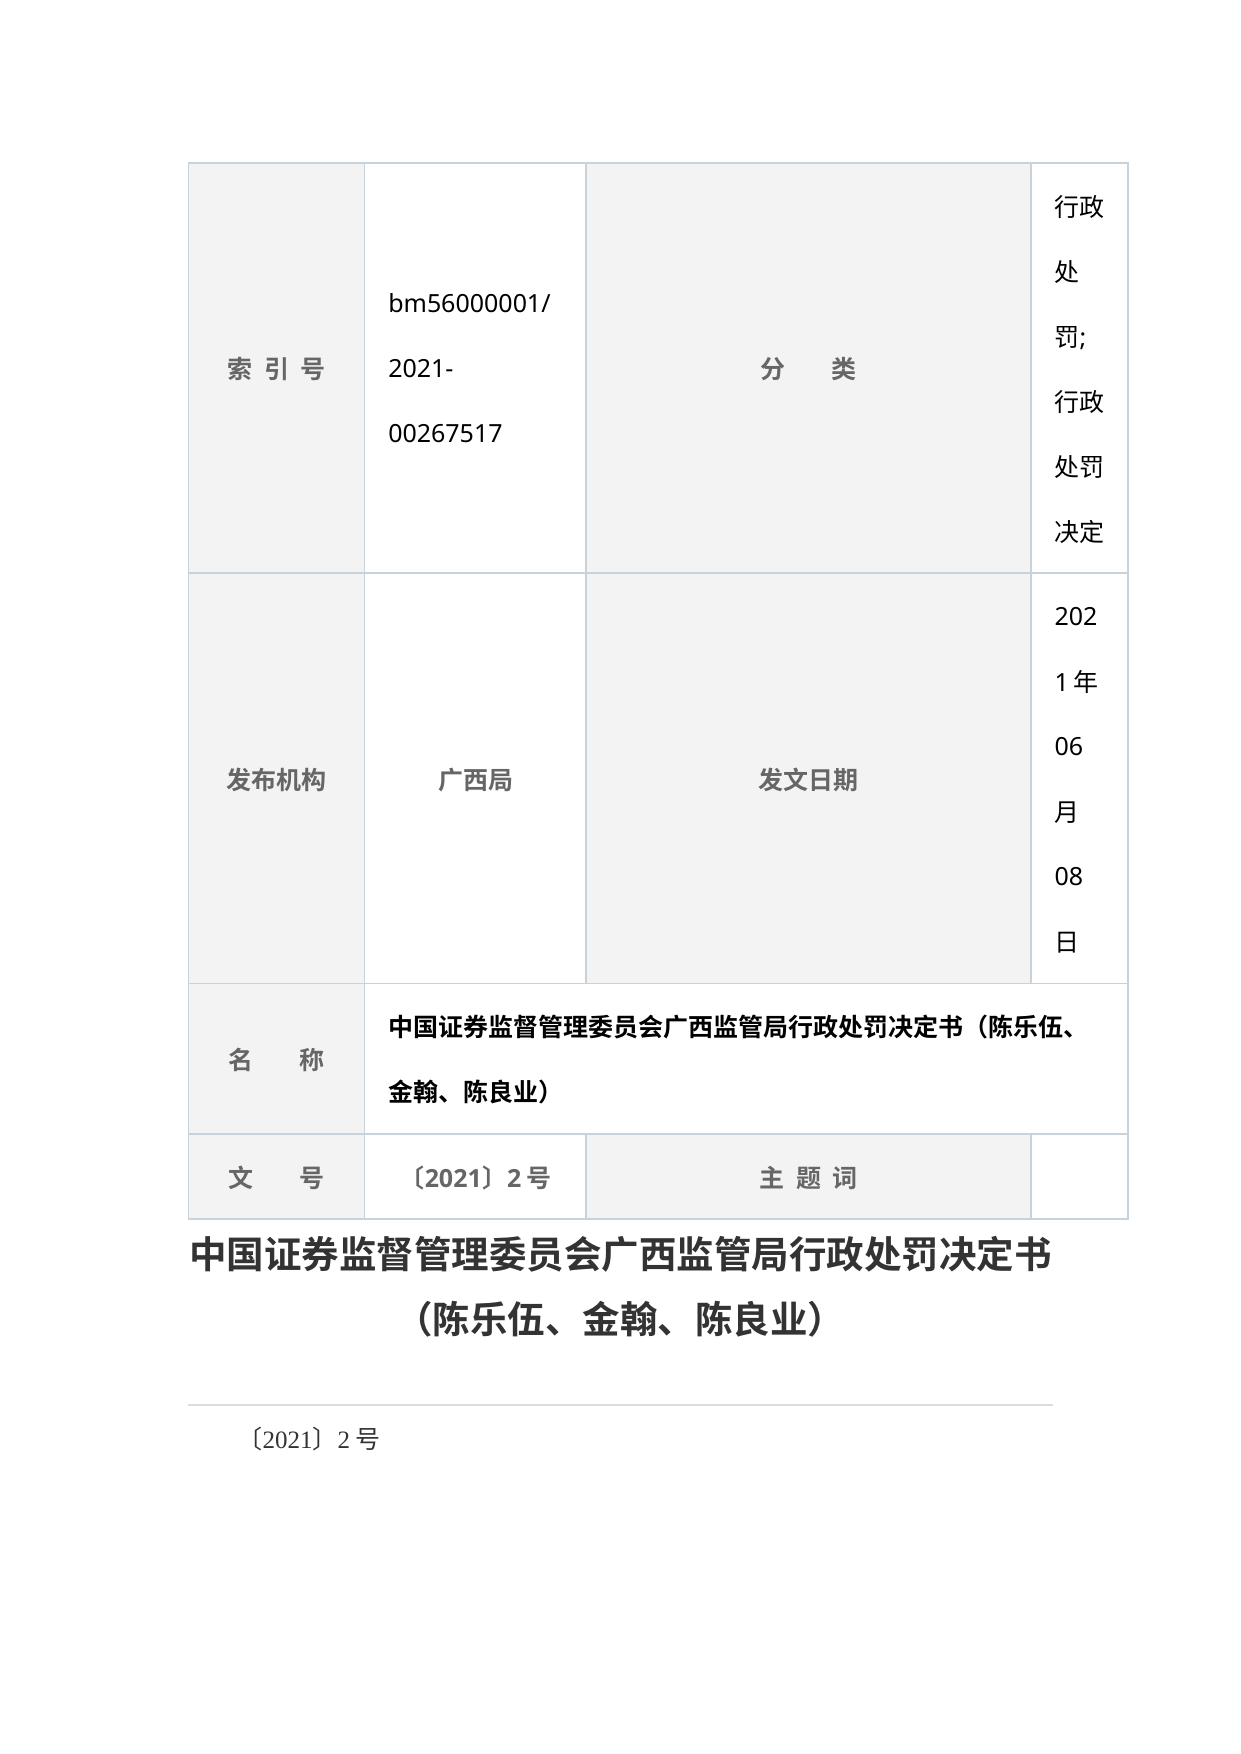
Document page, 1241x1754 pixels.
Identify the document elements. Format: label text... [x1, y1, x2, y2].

table_cell 发布机构 [189, 574, 364, 983]
table_header bm56000001/2021-00267517 [365, 164, 585, 572]
table_cell 文 号 [189, 1135, 364, 1218]
table_cell 主 题 词 [587, 1135, 1030, 1218]
table_cell 广西局 [365, 574, 585, 983]
text 〔2021〕2号 [187, 1406, 1053, 1471]
table_header 行政处罚;行政处罚决定 [1032, 164, 1127, 572]
table_cell 2021年06月08日 [1032, 574, 1127, 983]
table_header 分 类 [587, 164, 1030, 572]
table_cell 中国证券监督管理委员会广西监管局行政处罚决定书（陈乐伍、金翰、陈良业） [365, 984, 1127, 1133]
table_cell 〔2021〕2号 [365, 1135, 585, 1218]
table_header 索 引 号 [189, 164, 364, 572]
table_cell 名 称 [189, 984, 364, 1133]
table_cell 发文日期 [587, 574, 1030, 983]
table_cell [1032, 1135, 1127, 1218]
text 中国证券监督管理委员会广西监管局行政处罚决定书（陈乐伍、金翰、陈良业） [187, 1220, 1053, 1406]
